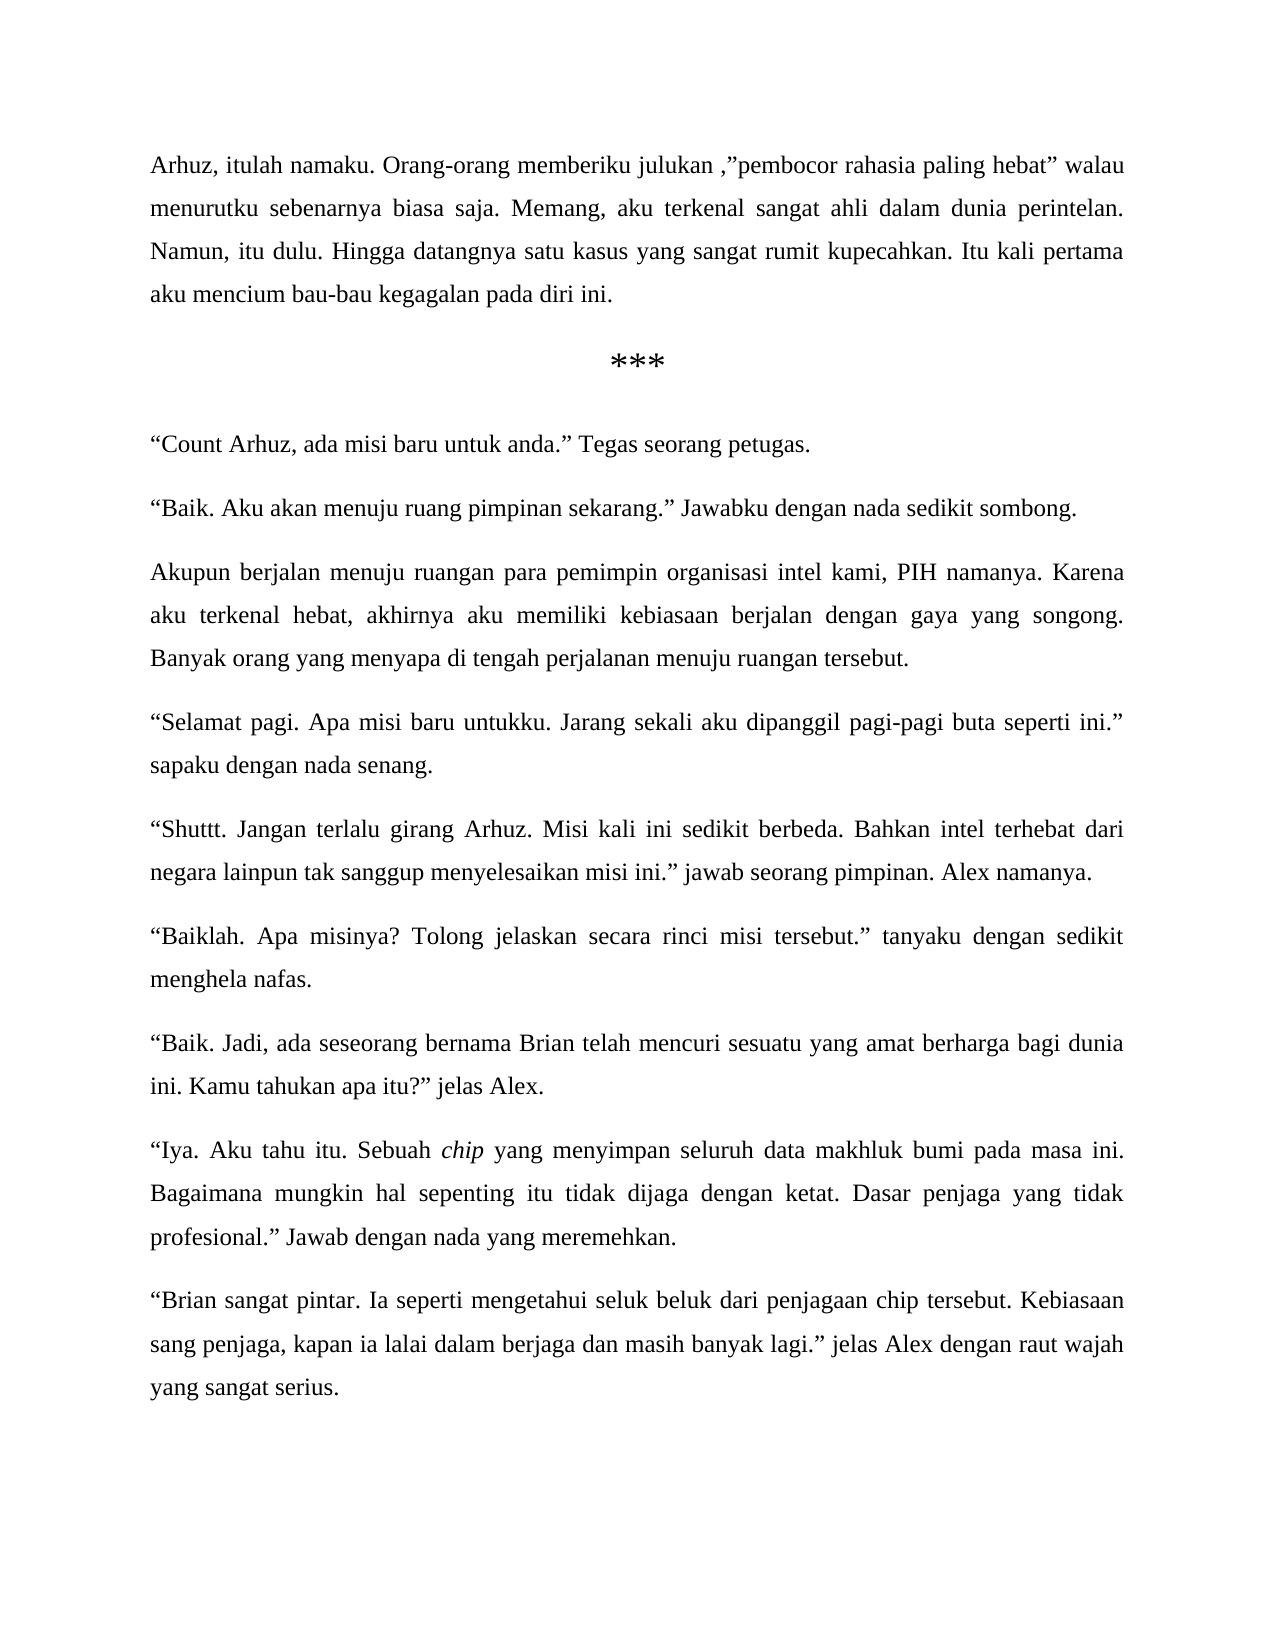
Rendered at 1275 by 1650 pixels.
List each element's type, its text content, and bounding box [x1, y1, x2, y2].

text “Baiklah. Apa misinya? Tolong jelaskan secara rinci misi tersebut.” tanyaku dengan sedikit menghela nafas. [150, 921, 1125, 993]
text “Baik. Aku akan menuju ruang pimpinan sekarang.” Jawabku dengan nada sedikit sombong. [150, 493, 1125, 522]
text Akupun berjalan menuju ruangan para pemimpin organisasi intel kami, PIH namanya. Karena aku terkenal hebat, akhirnya aku memiliki kebiasaan berjalan dengan gaya yang songong. Banyak orang yang menyapa di tengah perjalanan menuju ruangan tersebut. [150, 557, 1125, 672]
text “Selamat pagi. Apa misi baru untukku. Jarang sekali aku dipanggil pagi-pagi buta seperti ini.” sapaku dengan nada senang. [150, 707, 1125, 779]
text “Count Arhuz, ada misi baru untuk anda.” Tegas seorang petugas. [150, 429, 1125, 458]
text *** [150, 343, 1125, 386]
text “Iya. Aku tahu itu. Sebuah chip yang menyimpan seluruh data makhluk bumi pada masa ini. Bagaimana mungkin hal sepenting itu tidak dijaga dengan ketat. Dasar penjaga yang tidak profesional.” Jawab dengan nada yang meremehkan. [150, 1135, 1125, 1250]
text “Brian sangat pintar. Ia seperti mengetahui seluk beluk dari penjagaan chip tersebut. Kebiasaan sang penjaga, kapan ia lalai dalam berjaga dan masih banyak lagi.” jelas Alex dengan raut wajah yang sangat serius. [150, 1286, 1125, 1401]
text “Shuttt. Jangan terlalu girang Arhuz. Misi kali ini sedikit berbeda. Bahkan intel terhebat dari negara lainpun tak sanggup menyelesaikan misi ini.” jawab seorang pimpinan. Alex namanya. [150, 814, 1125, 886]
text Arhuz, itulah namaku. Orang-orang memberiku julukan ,”pembocor rahasia paling hebat” walau menurutku sebenarnya biasa saja. Memang, aku terkenal sangat ahli dalam dunia perintelan. Namun, itu dulu. Hingga datangnya satu kasus yang sangat rumit kupecahkan. Itu kali pertama aku mencium bau-bau kegagalan pada diri ini. [150, 150, 1125, 308]
text “Baik. Jadi, ada seseorang bernama Brian telah mencuri sesuatu yang amat berharga bagi dunia ini. Kamu tahukan apa itu?” jelas Alex. [150, 1028, 1125, 1100]
